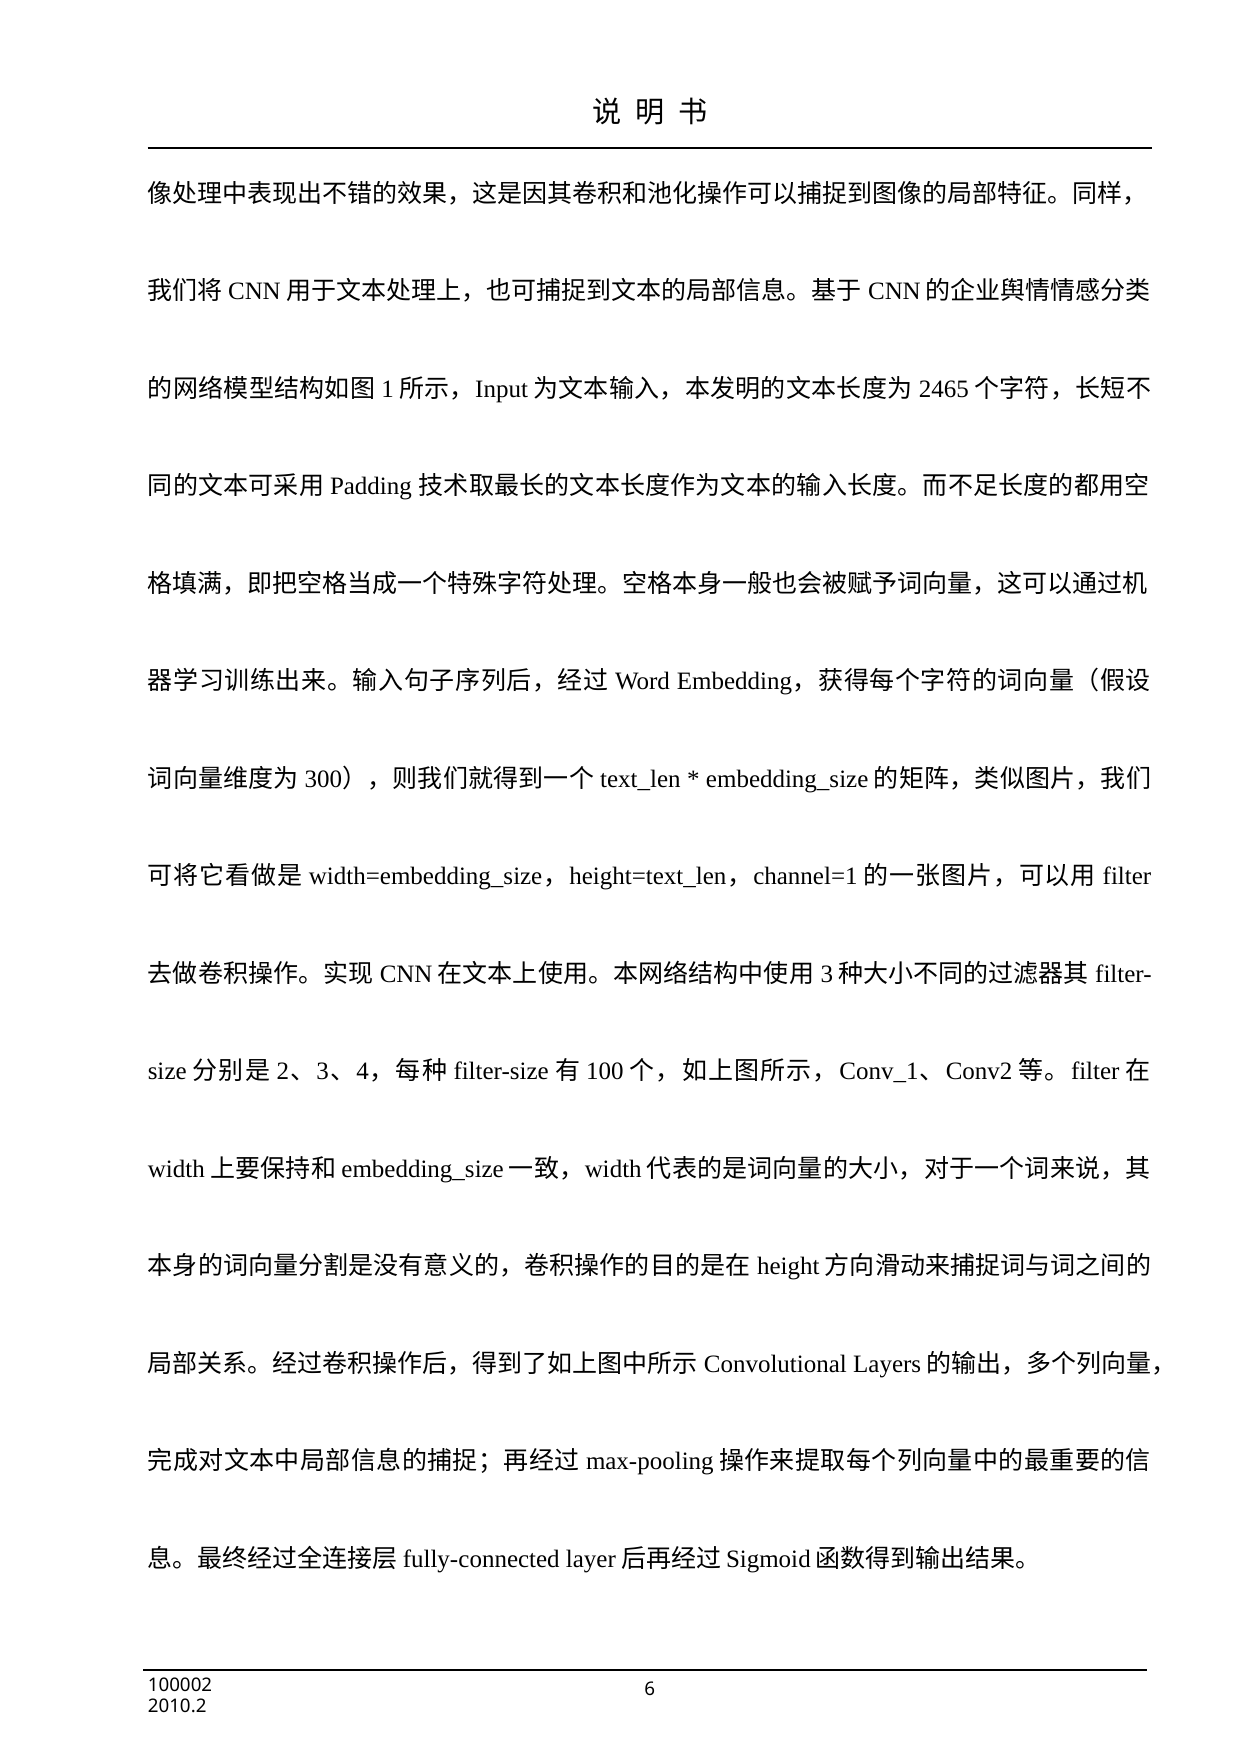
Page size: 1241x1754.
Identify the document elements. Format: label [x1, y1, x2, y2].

text [148, 159, 1152, 1589]
